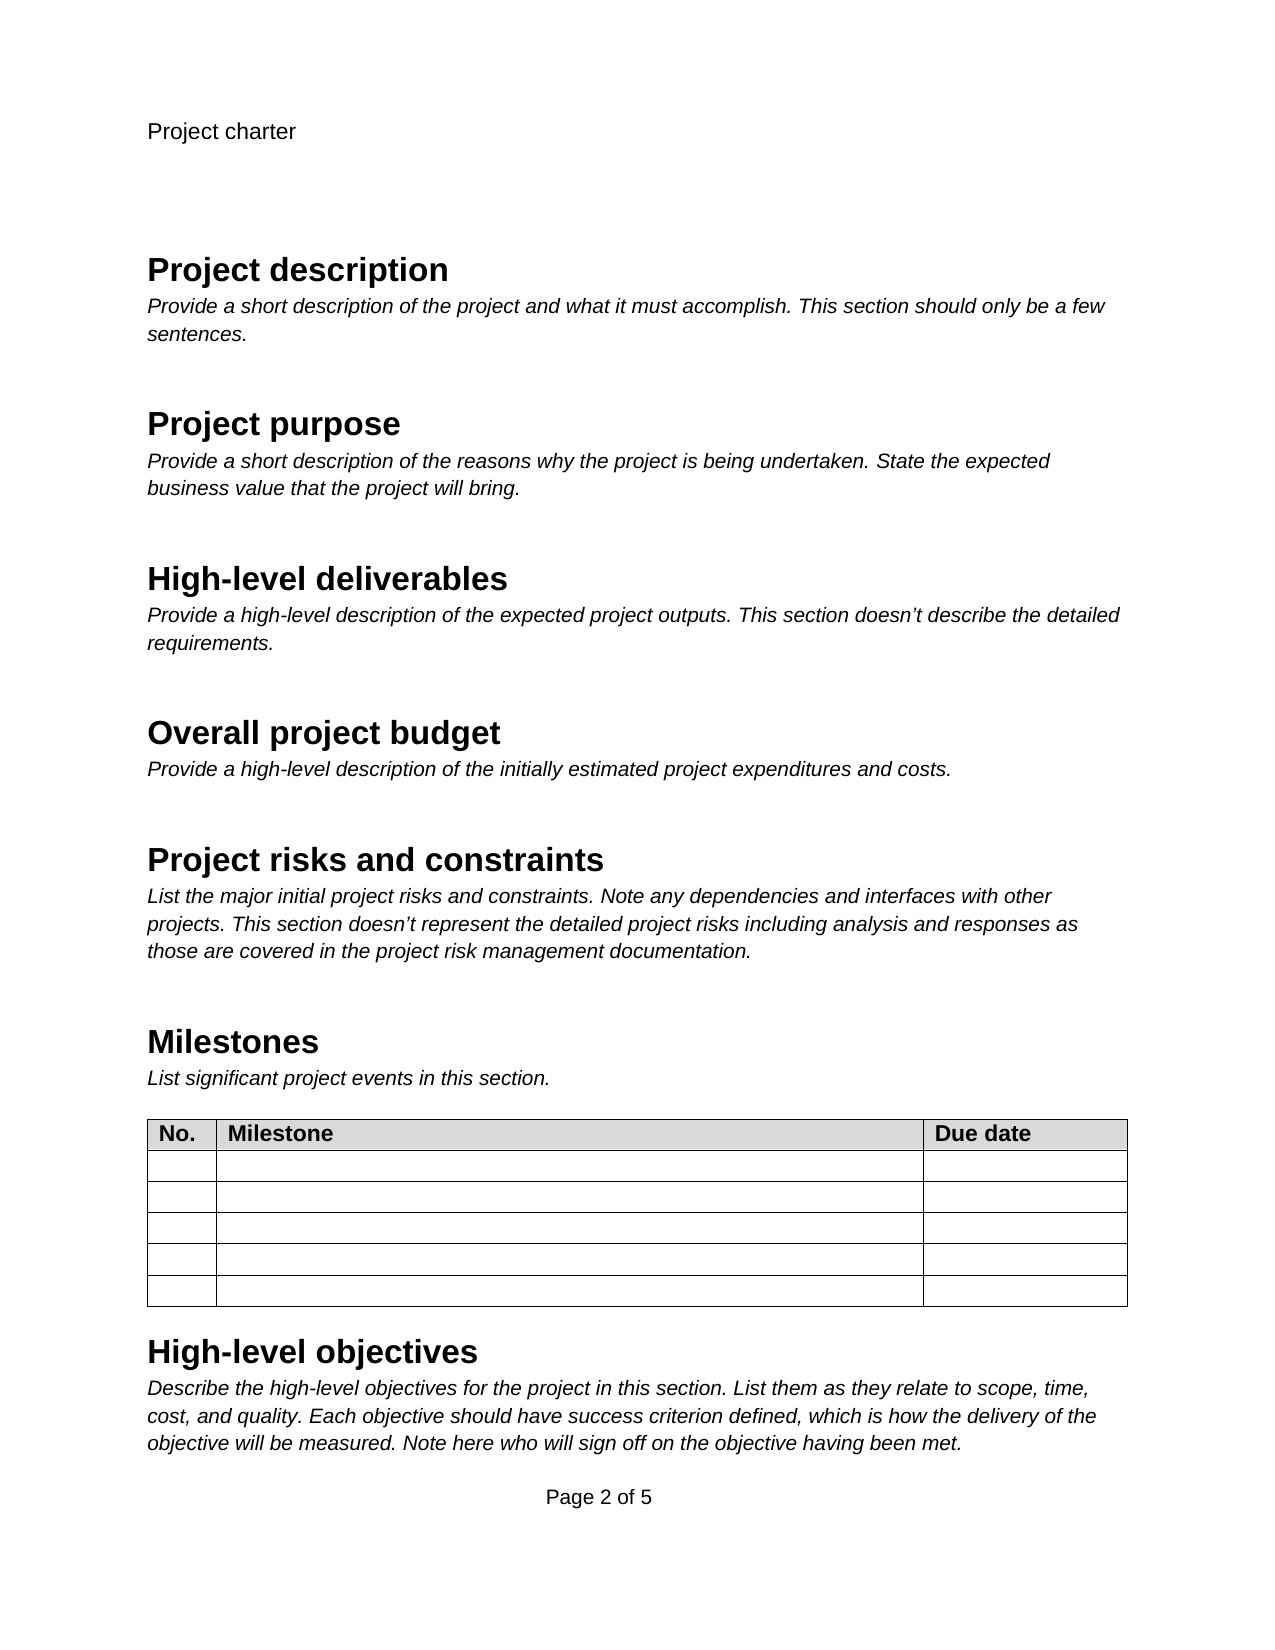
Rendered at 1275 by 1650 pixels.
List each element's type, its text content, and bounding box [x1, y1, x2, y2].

table_cell [924, 1151, 1127, 1181]
table_cell [148, 1151, 216, 1181]
subtitle Project purpose [147, 404, 1128, 443]
text Describe the high-level objectives for the project in this section. List them as they relate to scope, time, cost, and quality. Each objective should have success criterion defined, which is how the delivery of the objective will be measured. Note here who will sign off on the objective having been met. [147, 1376, 1128, 1455]
table_cell [924, 1213, 1127, 1243]
table_cell [217, 1276, 923, 1306]
subtitle Project description [147, 250, 1128, 288]
table_cell [217, 1151, 923, 1181]
table_header Milestone [217, 1120, 923, 1149]
subtitle Overall project budget [147, 713, 1128, 752]
table_cell [148, 1276, 216, 1306]
subtitle Milestones [147, 1022, 1128, 1060]
table_cell [148, 1213, 216, 1243]
text Provide a short description of the reasons why the project is being undertaken. State the expected business value that the project will bring. [147, 448, 1128, 500]
subtitle Project risks and constraints [147, 840, 1128, 878]
table_cell [217, 1182, 923, 1212]
table_cell [217, 1213, 923, 1243]
subtitle High-level objectives [147, 1332, 1128, 1370]
subtitle High-level deliverables [147, 559, 1128, 597]
text List significant project events in this section. [147, 1066, 1128, 1090]
text Provide a short description of the project and what it must accomplish. This section should only be a few sentences. [147, 294, 1128, 346]
table_cell [924, 1182, 1127, 1212]
table_cell [924, 1244, 1127, 1274]
table_header Due date [924, 1120, 1127, 1149]
table_cell [148, 1182, 216, 1212]
text List the major initial project risks and constraints. Note any dependencies and interfaces with other projects. This section doesn’t represent the detailed project risks including analysis and responses as those are covered in the project risk management documentation. [147, 884, 1128, 963]
text Provide a high-level description of the initially estimated project expenditures and costs. [147, 757, 1128, 781]
table_header No. [148, 1120, 216, 1149]
table_cell [217, 1244, 923, 1274]
table_cell [924, 1276, 1127, 1306]
table_cell [148, 1244, 216, 1274]
text Provide a high-level description of the expected project outputs. This section doesn’t describe the detailed requirements. [147, 603, 1128, 654]
